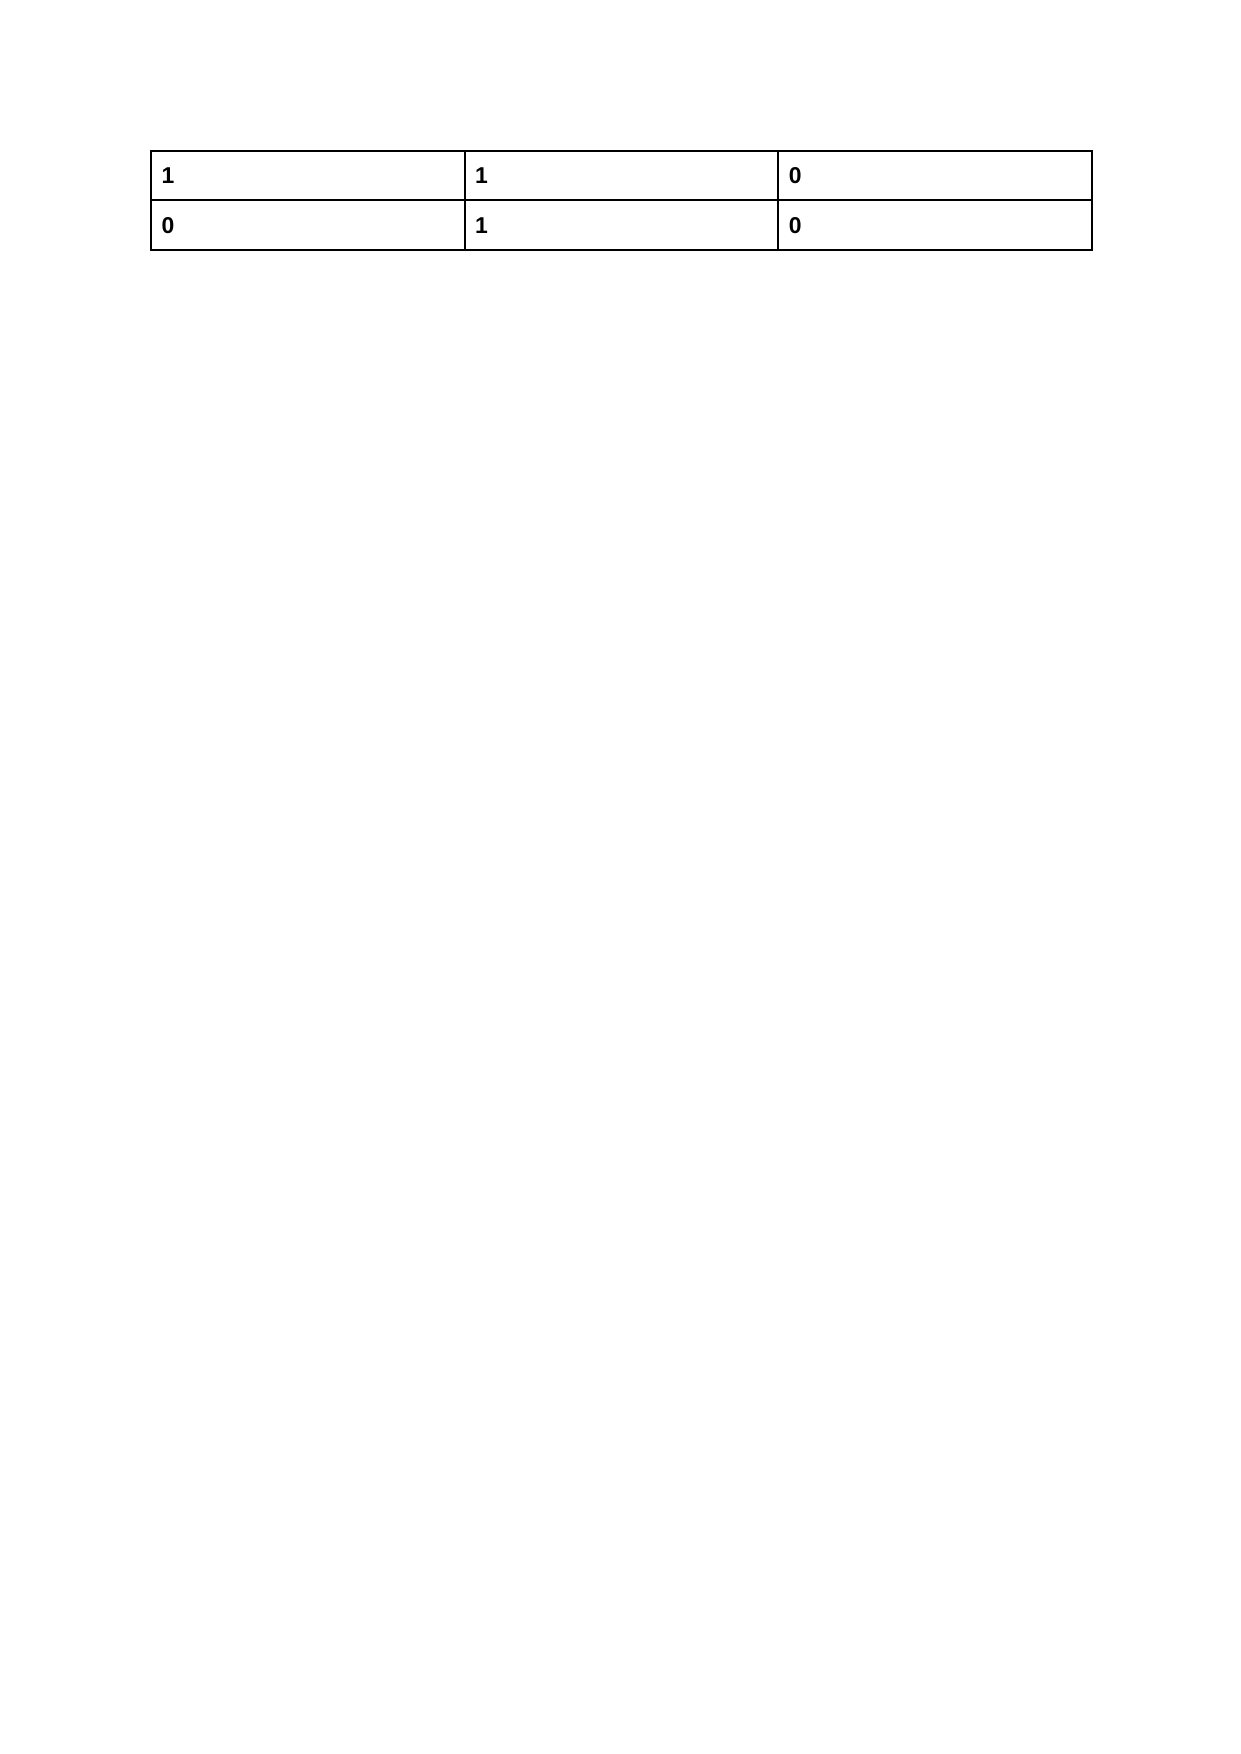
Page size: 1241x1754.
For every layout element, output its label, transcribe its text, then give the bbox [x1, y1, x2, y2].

table_cell 1 [466, 201, 777, 248]
table_cell 0 [152, 201, 464, 248]
table_cell 0 [779, 201, 1091, 248]
table_cell 1 [466, 152, 777, 199]
table_cell 0 [779, 152, 1091, 199]
table_cell 1 [152, 152, 464, 199]
